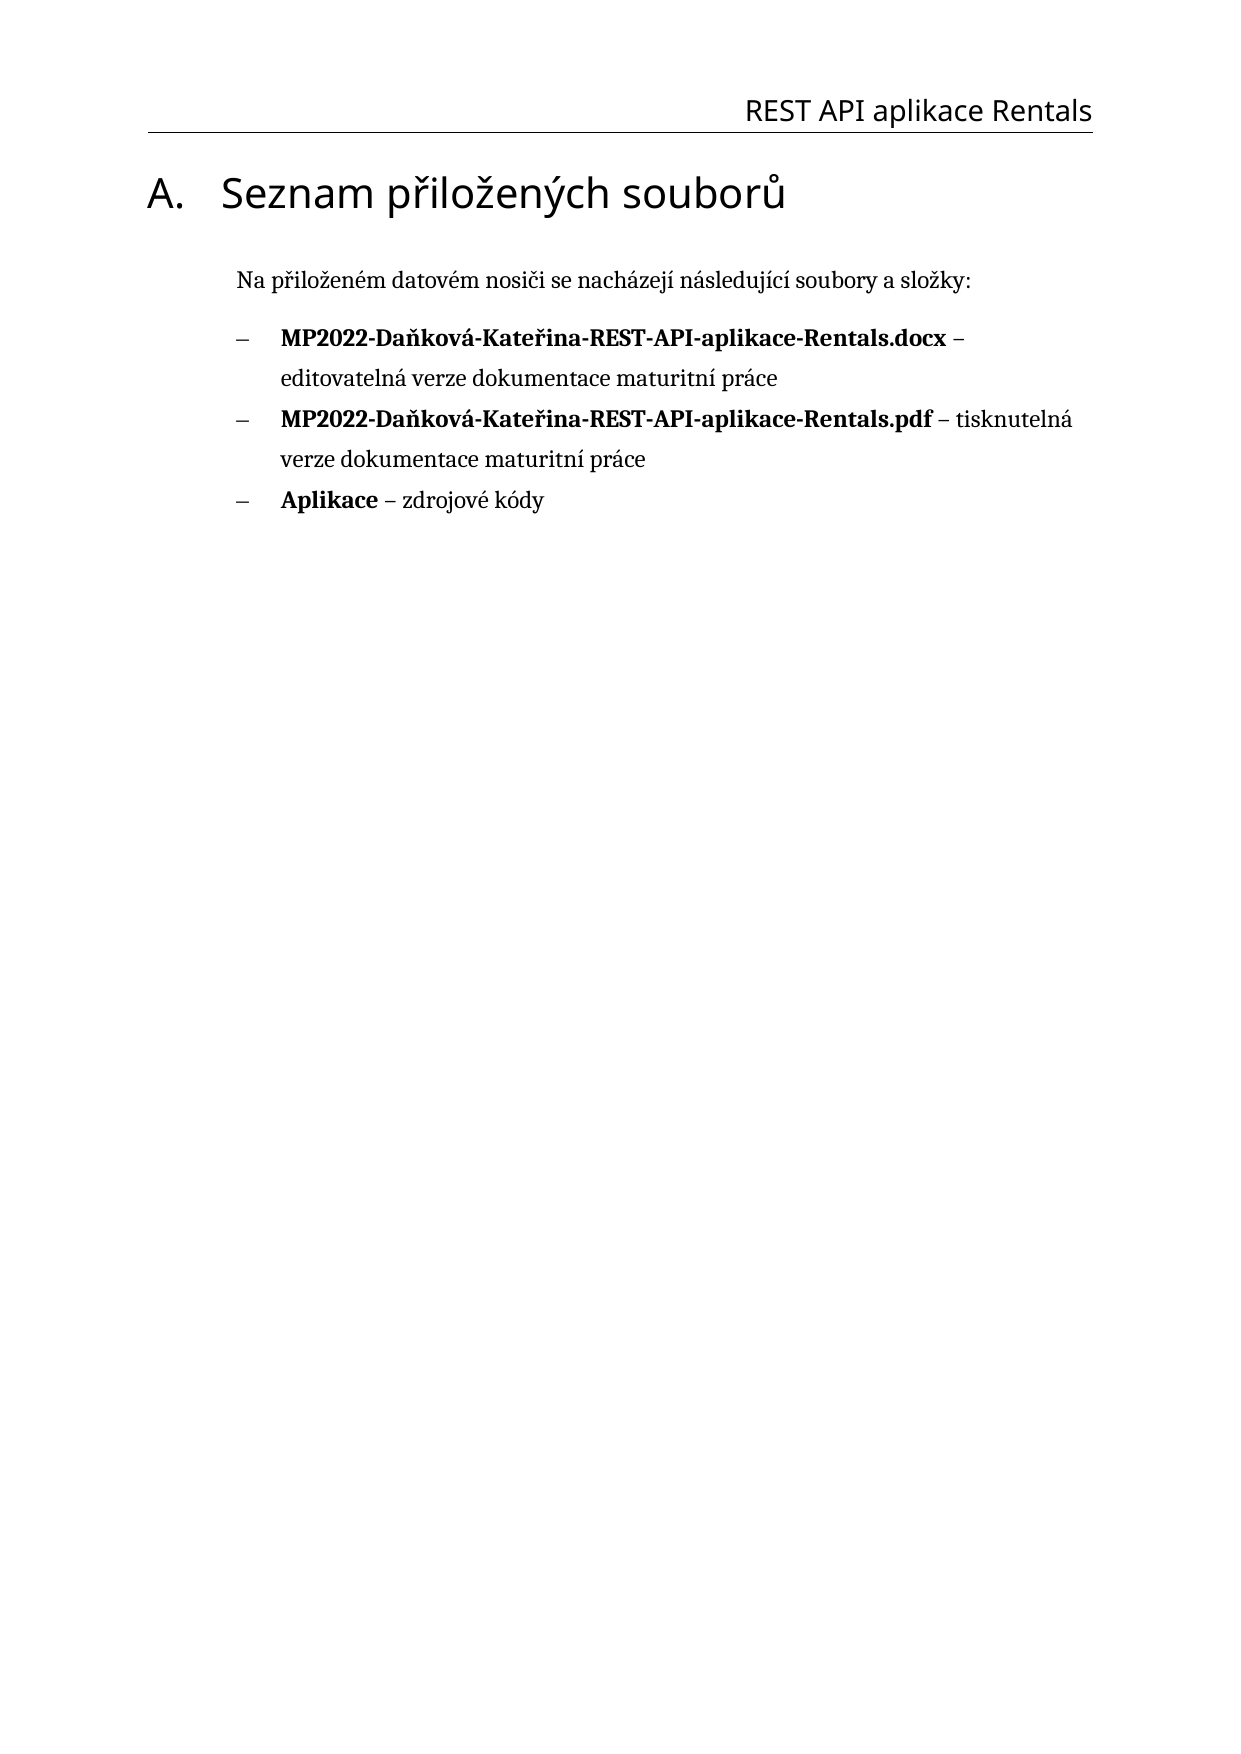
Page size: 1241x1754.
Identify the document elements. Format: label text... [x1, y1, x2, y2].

text Na přiloženém datovém nosiči se nacházejí následující soubory a složky: [148, 266, 1093, 295]
text Seznam přiložených souborů [148, 164, 1093, 221]
list MP2022-Daňková-Kateřina-REST-API-aplikace-Rentals.pdf – tisknutelná verze dokumentace maturitní práce [236, 404, 1093, 474]
list Aplikace – zdrojové kódy [236, 485, 1093, 515]
list MP2022-Daňková-Kateřina-REST-API-aplikace-Rentals.docx – editovatelná verze dokumentace maturitní práce [236, 323, 1093, 393]
